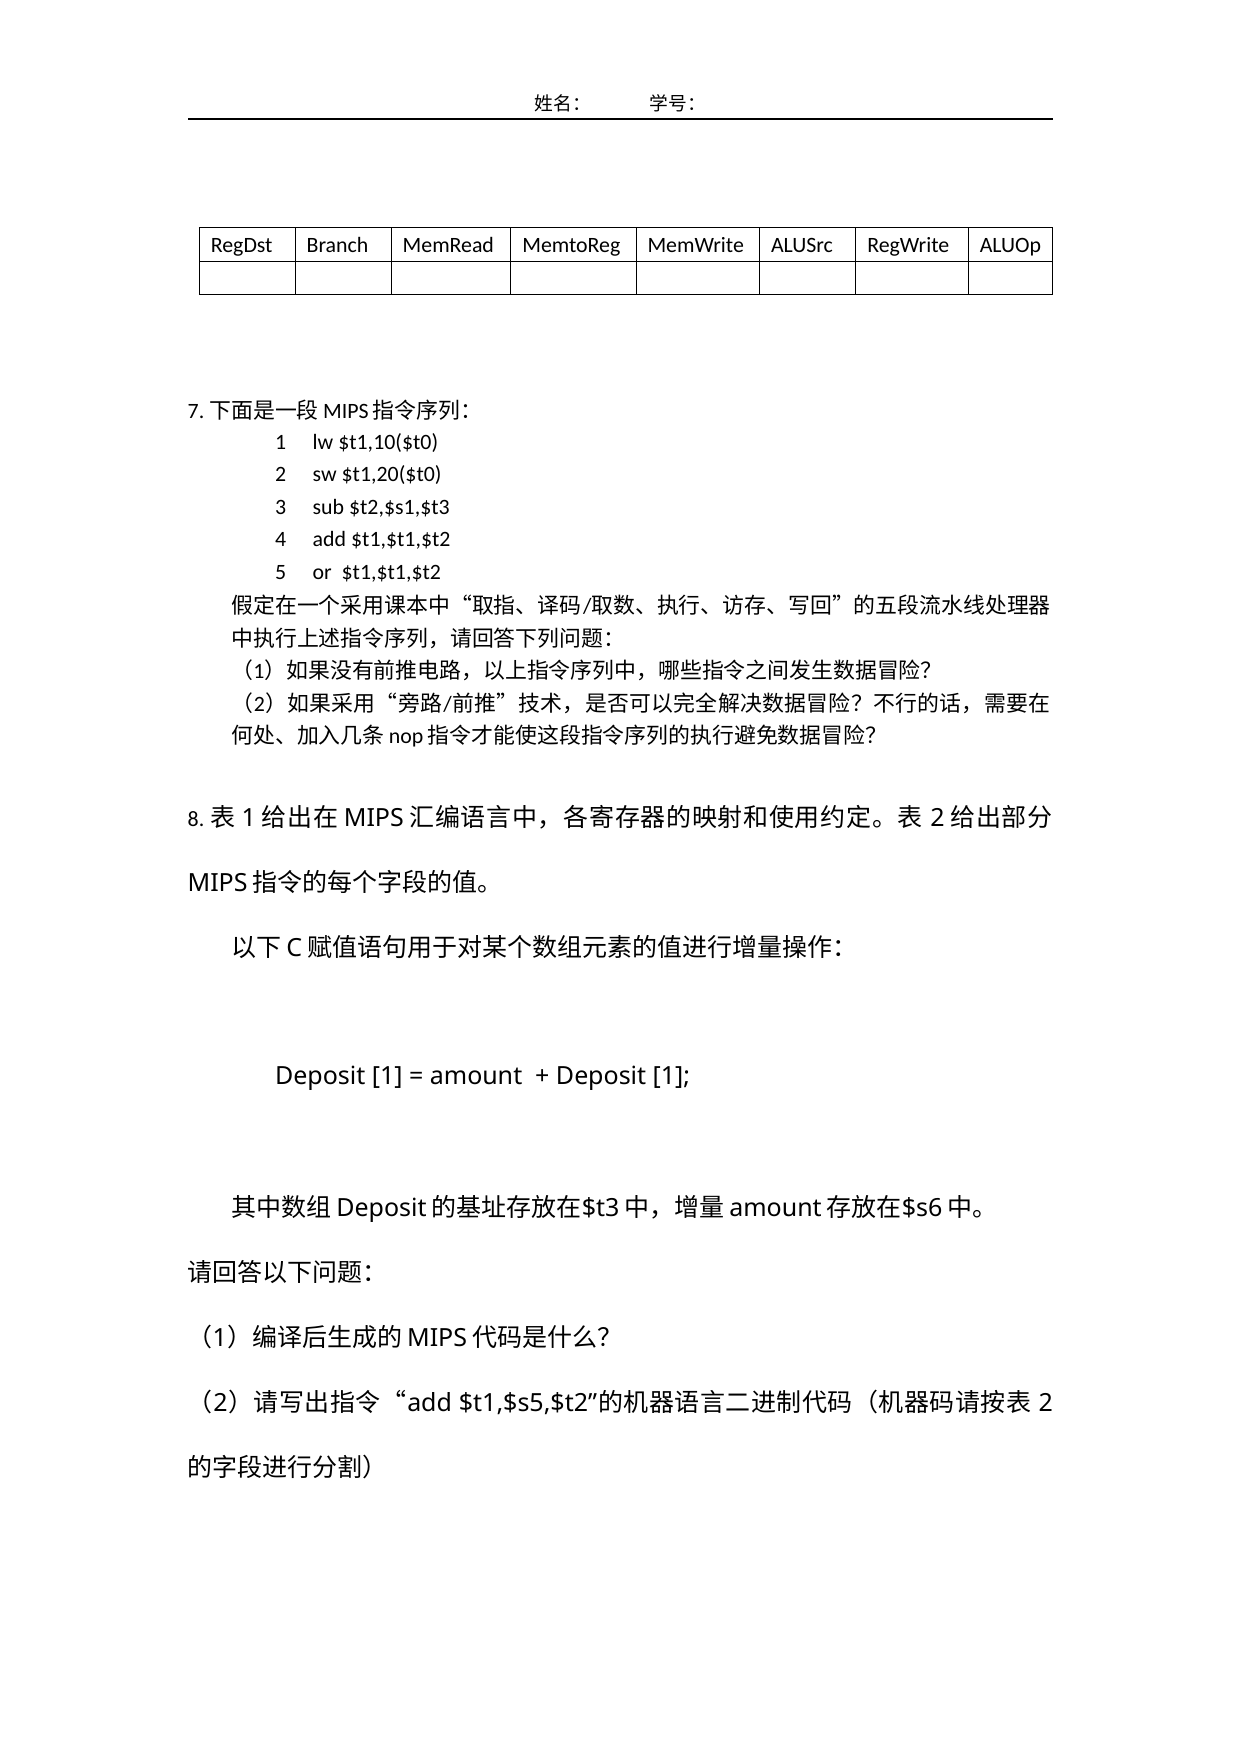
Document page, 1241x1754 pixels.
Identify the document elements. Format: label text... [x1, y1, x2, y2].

table_cell [200, 262, 295, 294]
text 8. 表1给出在MIPS汇编语言中，各寄存器的映射和使用约定。表2给出部分MIPS指令的每个字段的值。 [187, 783, 1053, 913]
table_header MemWrite [637, 228, 759, 261]
table_header Branch [296, 228, 391, 261]
text 假定在一个采用课本中“取指、译码/取数、执行、访存、写回”的五段流水线处理器中执行上述指令序列，请回答下列问题： [231, 588, 1053, 653]
text 其中数组Deposit的基址存放在$t3中，增量amount存放在$s6中。 [187, 1173, 1053, 1238]
table_header MemRead [392, 228, 510, 261]
table_cell [856, 262, 968, 294]
table_header RegWrite [856, 228, 968, 261]
list or $t1,$t1,$t2 [275, 555, 1053, 588]
text 7. 下面是一段MIPS指令序列： [187, 393, 1053, 425]
table_header ALUSrc [760, 228, 855, 261]
table_cell [296, 262, 391, 294]
text Deposit [1] = amount + Deposit [1]; [231, 1043, 1053, 1108]
table_cell [637, 262, 759, 294]
table_header RegDst [200, 228, 295, 261]
list lw $t1,10($t0) [275, 425, 1053, 458]
text （2）如果采用“旁路/前推”技术，是否可以完全解决数据冒险？不行的话，需要在何处、加入几条nop指令才能使这段指令序列的执行避免数据冒险？ [231, 685, 1053, 750]
table_cell [392, 262, 510, 294]
text （1）编译后生成的MIPS代码是什么？ [187, 1303, 1053, 1368]
table_cell [760, 262, 855, 294]
table_cell [969, 262, 1052, 294]
table_header ALUOp [969, 228, 1052, 261]
text （1）如果没有前推电路，以上指令序列中，哪些指令之间发生数据冒险？ [231, 653, 1053, 685]
list add $t1,$t1,$t2 [275, 523, 1053, 555]
text 以下C赋值语句用于对某个数组元素的值进行增量操作： [187, 913, 1053, 978]
list sub $t2,$s1,$t3 [275, 490, 1053, 523]
list sw $t1,20($t0) [275, 458, 1053, 490]
text （2）请写出指令“add $t1,$s5,$t2”的机器语言二进制代码（机器码请按表2的字段进行分割） [187, 1368, 1053, 1498]
table_header MemtoReg [511, 228, 636, 261]
text 请回答以下问题： [187, 1238, 1053, 1303]
table_cell [511, 262, 636, 294]
